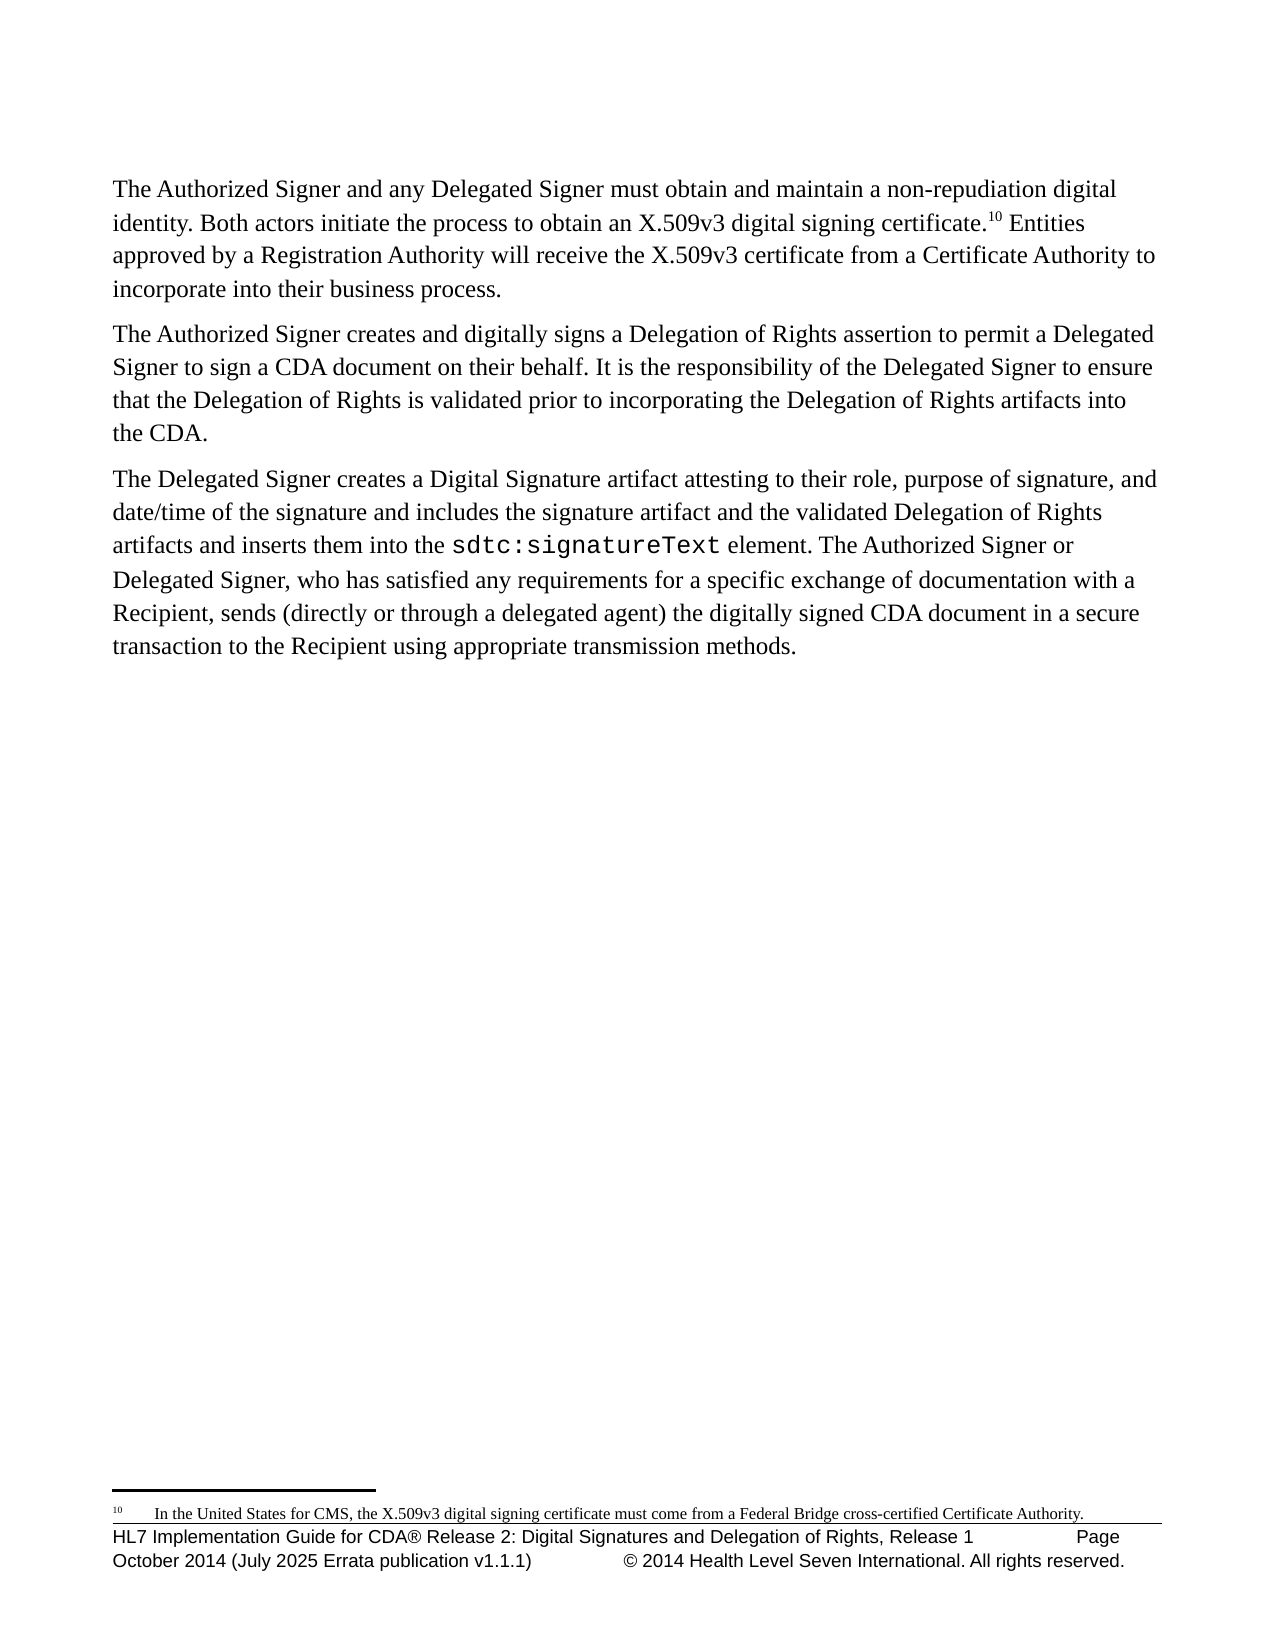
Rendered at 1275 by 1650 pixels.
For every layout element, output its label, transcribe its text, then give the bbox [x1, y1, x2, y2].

text The Authorized Signer and any Delegated Signer must obtain and maintain a non-repudiation digital identity. Both actors initiate the process to obtain an X.509v3 digital signing certificate. Entities approved by a Registration Authority will receive the X.509v3 certificate from a Certificate Authority to incorporate into their business process. [112, 174, 1162, 302]
text The Delegated Signer creates a Digital Signature artifact attesting to their role, purpose of signature, and date/time of the signature and includes the signature artifact and the validated Delegation of Rights artifacts and inserts them into the sdtc:signatureText element. The Authorized Signer or Delegated Signer, who has satisfied any requirements for a specific exchange of documentation with a Recipient, sends (directly or through a delegated agent) the digitally signed CDA document in a secure transaction to the Recipient using appropriate transmission methods. [112, 464, 1162, 660]
text The Authorized Signer creates and digitally signs a Delegation of Rights assertion to permit a Delegated Signer to sign a CDA document on their behalf. It is the responsibility of the Delegated Signer to ensure that the Delegation of Rights is validated prior to incorporating the Delegation of Rights artifacts into the CDA. [112, 319, 1162, 447]
